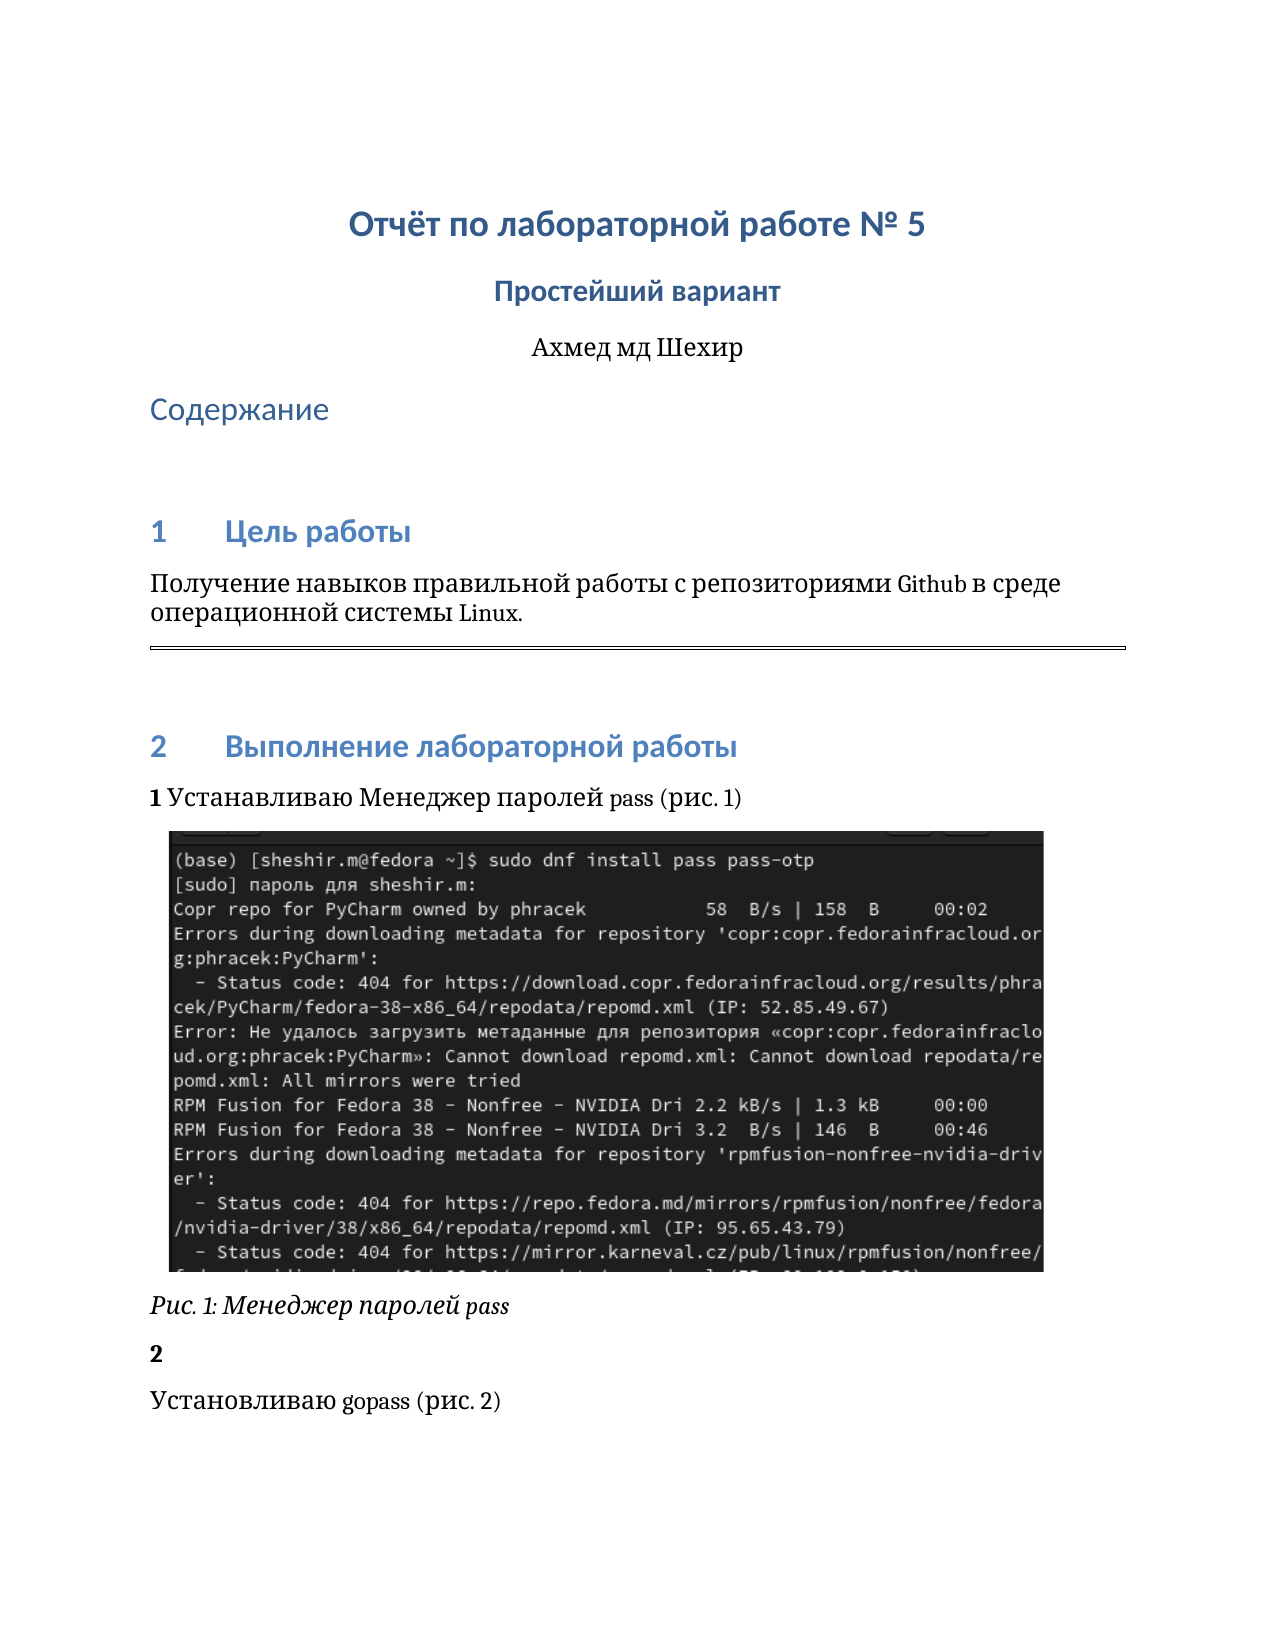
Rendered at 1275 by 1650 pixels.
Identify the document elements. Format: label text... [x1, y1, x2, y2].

text Установливаю gopass (рис. 2) [150, 1387, 1125, 1416]
subtitle 1 Цель работы [150, 510, 1125, 551]
title Отчёт по лабораторной работе № 5 [150, 200, 1125, 246]
subtitle Простейший вариант [150, 271, 1125, 309]
text 2 [150, 1340, 1125, 1368]
text Ахмед мд Шехир [150, 334, 1125, 363]
text Получение навыков правильной работы с репозиториями Github в среде операционной системы Linux. [150, 570, 1125, 627]
picture [168, 831, 1044, 1272]
text Рис. 1: Менеджер паролей pass [150, 1292, 1125, 1321]
subtitle 2 Выполнение лабораторной работы [150, 725, 1125, 766]
text 1 Устанавливаю Менеджер паролей pass (рис. 1) [150, 784, 1125, 813]
